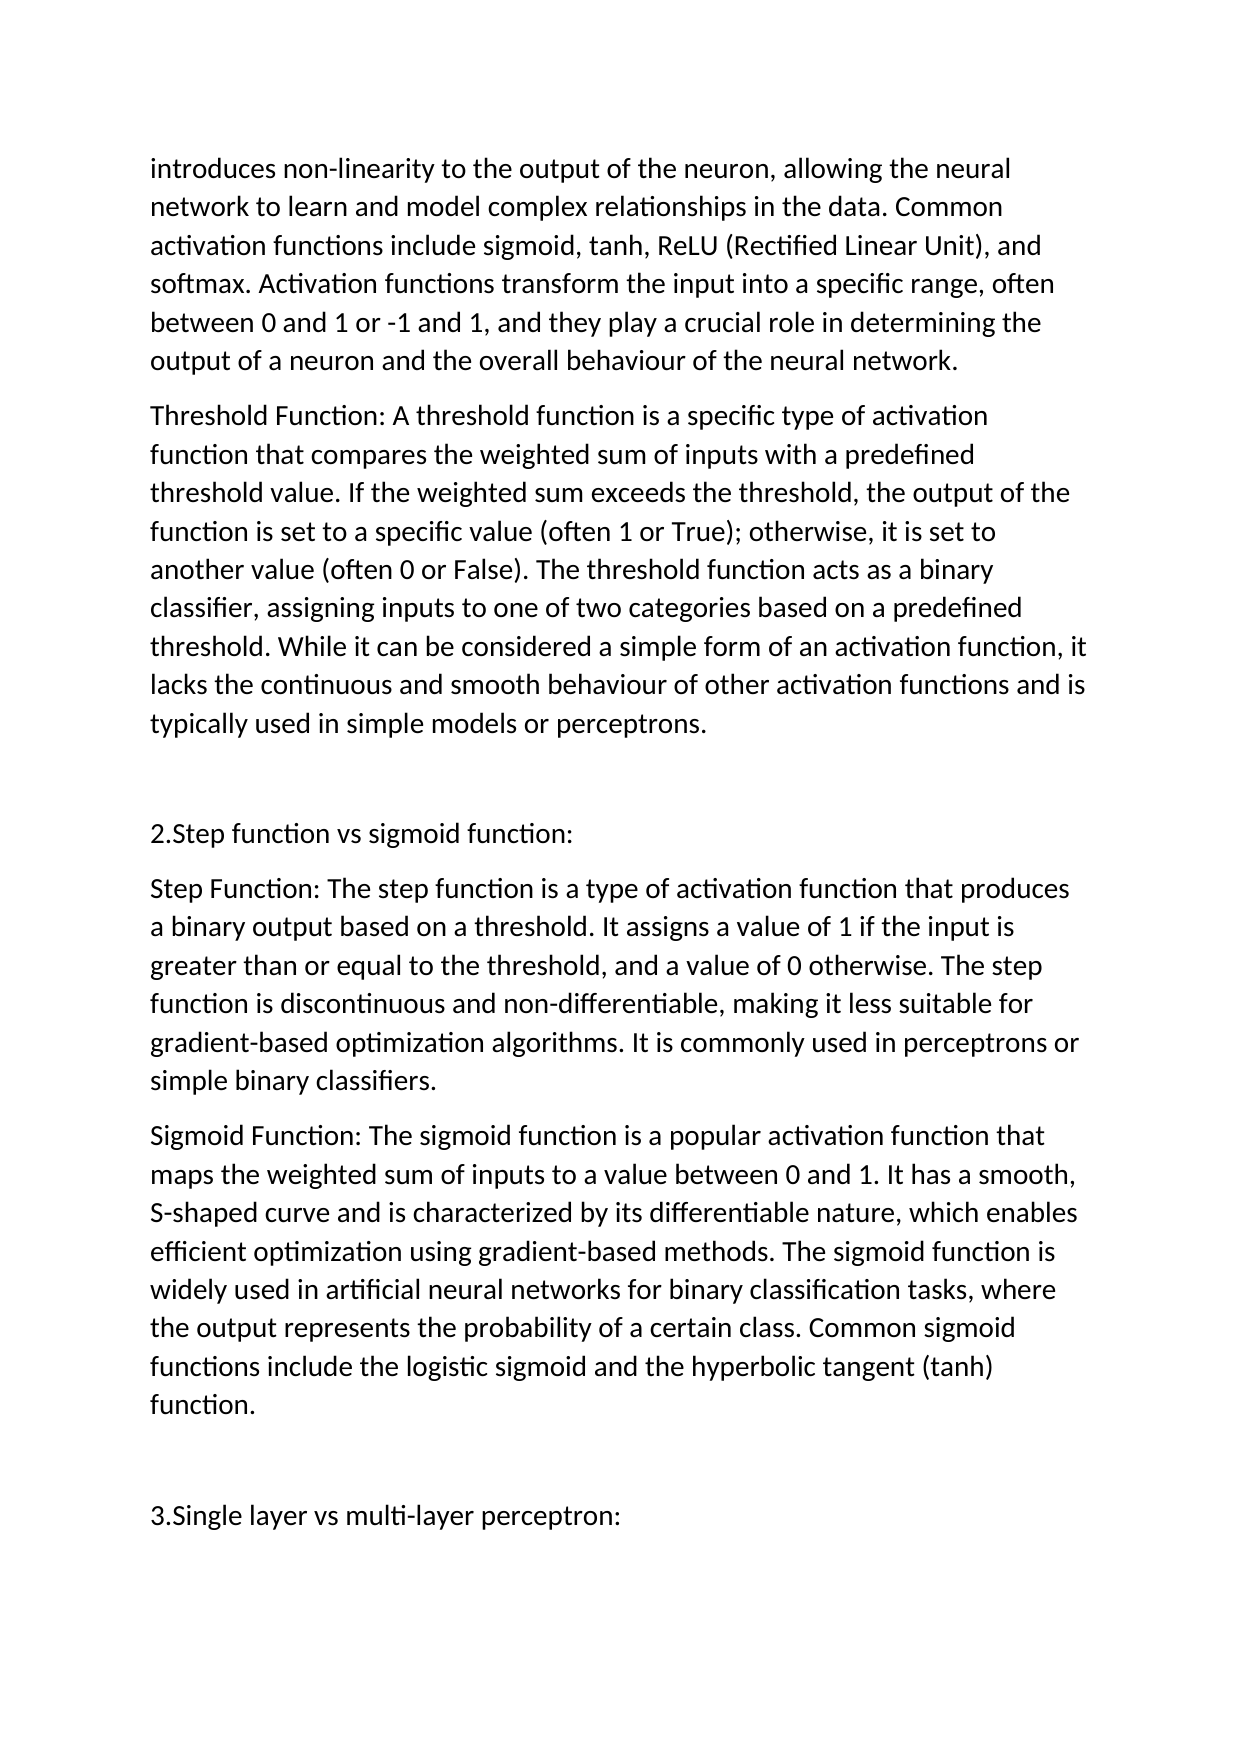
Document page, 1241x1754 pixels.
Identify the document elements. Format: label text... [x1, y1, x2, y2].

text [150, 150, 1090, 378]
text 3.Single layer vs multi-layer perceptron: [150, 1497, 1090, 1532]
text Step Function: The step function is a type of activation function that produces a binary output based on a threshold. It assigns a value of 1 if the input is greater than or equal to the threshold, and a value of 0 otherwise. The step function is discontinuous and non-differentiable, making it less suitable for gradient-based optimization algorithms. It is commonly used in perceptrons or simple binary classifiers. [150, 870, 1090, 1098]
text 2.Step function vs sigmoid function: [150, 815, 1090, 851]
text Threshold Function: A threshold function is a specific type of activation function that compares the weighted sum of inputs with a predefined threshold value. If the weighted sum exceeds the threshold, the output of the function is set to a specific value (often 1 or True); otherwise, it is set to another value (often 0 or False). The threshold function acts as a binary classifier, assigning inputs to one of two categories based on a predefined threshold. While it can be considered a simple form of an activation function, it lacks the continuous and smooth behaviour of other activation functions and is typically used in simple models or perceptrons. [150, 397, 1090, 740]
text Sigmoid Function: The sigmoid function is a popular activation function that maps the weighted sum of inputs to a value between 0 and 1. It has a smooth, S-shaped curve and is characterized by its differentiable nature, which enables efficient optimization using gradient-based methods. The sigmoid function is widely used in artificial neural networks for binary classification tasks, where the output represents the probability of a certain class. Common sigmoid functions include the logistic sigmoid and the hyperbolic tangent (tanh) function. [150, 1117, 1090, 1422]
